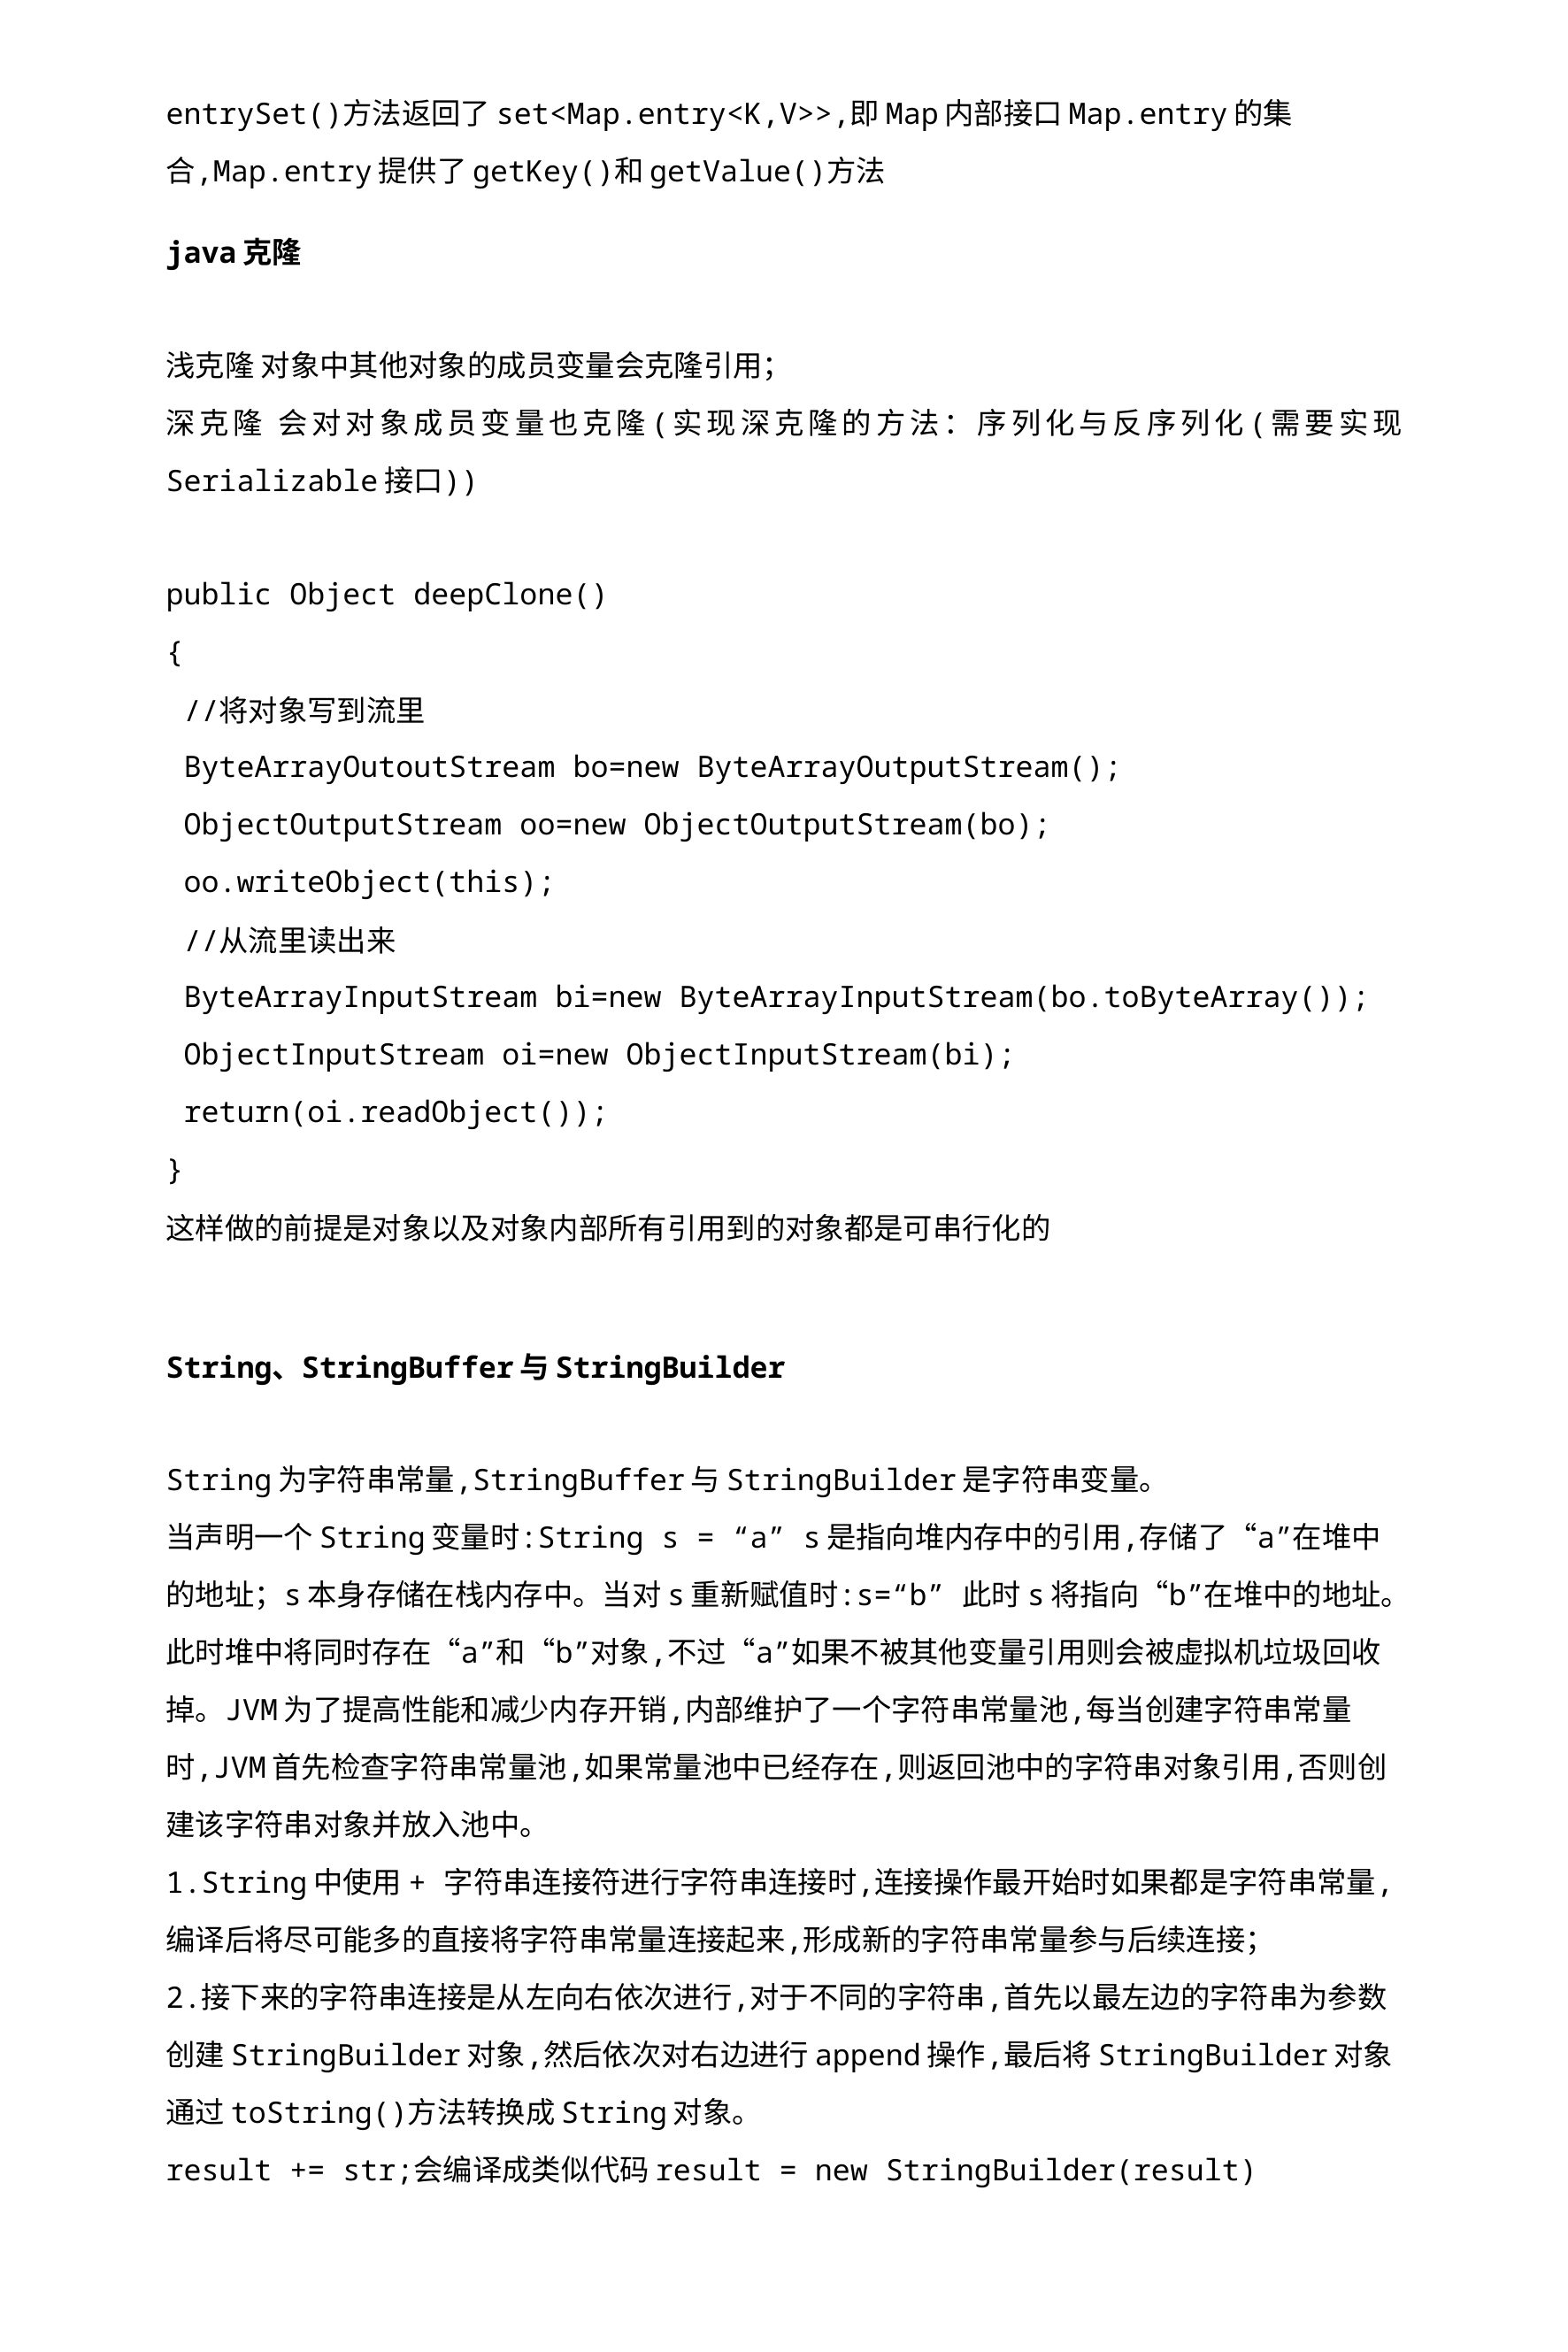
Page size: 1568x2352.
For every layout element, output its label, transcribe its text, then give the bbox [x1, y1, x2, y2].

text 当声明一个String变量时:String s = “a” s是指向堆内存中的引用,存储了“a”在堆中的地址；s本身存储在栈内存中。当对s重新赋值时:s=“b” 此时s将指向“b”在堆中的地址。此时堆中将同时存在“a”和“b”对象,不过“a”如果不被其他变量引用则会被虚拟机垃圾回收掉。JVM为了提高性能和减少内存开销,内部维护了一个字符串常量池,每当创建字符串常量时,JVM首先检查字符串常量池,如果常量池中已经存在,则返回池中的字符串对象引用,否则创建该字符串对象并放入池中。 [165, 1507, 1403, 1852]
text ByteArrayInputStream bi=new ByteArrayInputStream(bo.toByteArray()); [165, 967, 1403, 1025]
text { [165, 622, 1403, 680]
text String为字符串常量,StringBuffer与StringBuilder是字符串变量。 [165, 1449, 1403, 1507]
subtitle String、StringBuffer与StringBuilder [165, 1336, 1403, 1394]
text result += str;会编译成类似代码result = new StringBuilder(result) [165, 2140, 1403, 2197]
text return(oi.readObject()); [165, 1082, 1403, 1140]
text //将对象写到流里 [165, 680, 1403, 737]
text 2.接下来的字符串连接是从左向右依次进行,对于不同的字符串,首先以最左边的字符串为参数创建StringBuilder对象,然后依次对右边进行append操作,最后将StringBuilder对象通过toString()方法转换成String对象。 [165, 1967, 1403, 2140]
text ObjectInputStream oi=new ObjectInputStream(bi); [165, 1025, 1403, 1082]
text ByteArrayOutoutStream bo=new ByteArrayOutputStream(); [165, 737, 1403, 795]
text 深克隆 会对对象成员变量也克隆(实现深克隆的方法：序列化与反序列化(需要实现Serializable接口)) [165, 392, 1403, 507]
text 1.String中使用 + 字符串连接符进行字符串连接时,连接操作最开始时如果都是字符串常量,编译后将尽可能多的直接将字符串常量连接起来,形成新的字符串常量参与后续连接； [165, 1852, 1403, 1967]
text entrySet()方法返回了set<Map.entry<K,V>>,即Map内部接口Map.entry的集合,Map.entry提供了getKey()和getValue()方法 [165, 83, 1403, 198]
text } [165, 1140, 1403, 1197]
text 这样做的前提是对象以及对象内部所有引用到的对象都是可串行化的 [165, 1197, 1403, 1255]
text public Object deepClone() [165, 565, 1403, 622]
text oo.writeObject(this); [165, 852, 1403, 910]
subtitle java克隆 [165, 222, 1403, 280]
text ObjectOutputStream oo=new ObjectOutputStream(bo); [165, 795, 1403, 852]
text 浅克隆 对象中其他对象的成员变量会克隆引用； [165, 334, 1403, 392]
text //从流里读出来 [165, 910, 1403, 967]
